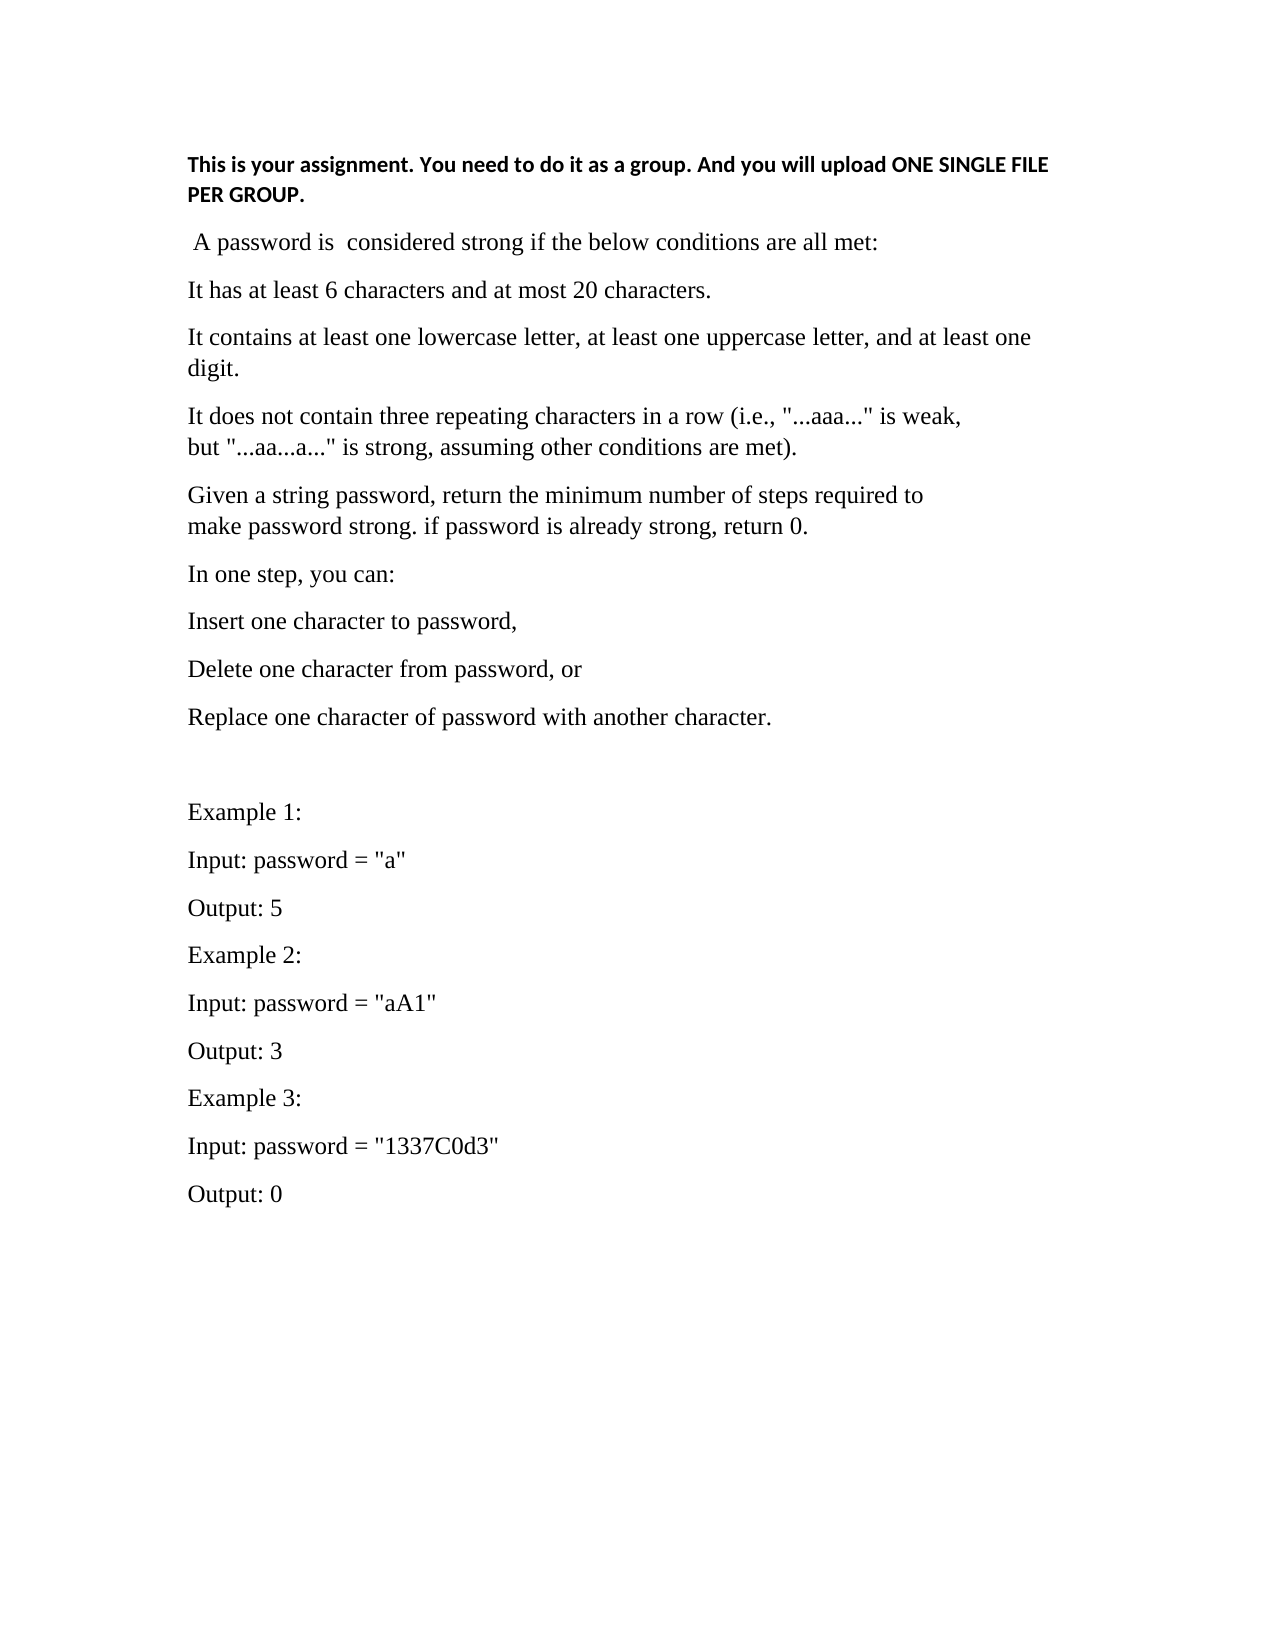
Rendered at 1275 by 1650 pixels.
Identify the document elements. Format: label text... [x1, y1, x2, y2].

text This is your assignment. You need to do it as a group. And you will upload ONE SINGLE FILE PER GROUP. [187, 150, 1087, 208]
text It does not contain three repeating characters in a row (i.e., "...aaa..." is weak, but "...aa...a..." is strong, assuming other conditions are met). [187, 401, 1087, 461]
text Input: password = "aA1" [187, 988, 1087, 1017]
text Output: 5 [187, 893, 1087, 921]
text Example 3: [187, 1083, 1087, 1112]
text Input: password = "a" [187, 845, 1087, 874]
text Example 1: [187, 797, 1087, 826]
text A password is considered strong if the below conditions are all met: [187, 227, 1087, 256]
text Example 2: [187, 940, 1087, 969]
text Output: 0 [187, 1179, 1087, 1208]
text Insert one character to password, [187, 606, 1087, 635]
text Replace one character of password with another character. [187, 702, 1087, 731]
text Output: 3 [187, 1036, 1087, 1064]
text Input: password = "1337C0d3" [187, 1131, 1087, 1160]
text It contains at least one lowercase letter, at least one uppercase letter, and at least one digit. [187, 322, 1087, 382]
text Delete one character from password, or [187, 654, 1087, 683]
text Given a string password, return the minimum number of steps required to make password strong. if password is already strong, return 0. [187, 480, 1087, 540]
text In one step, you can: [187, 559, 1087, 587]
text It has at least 6 characters and at most 20 characters. [187, 275, 1087, 303]
